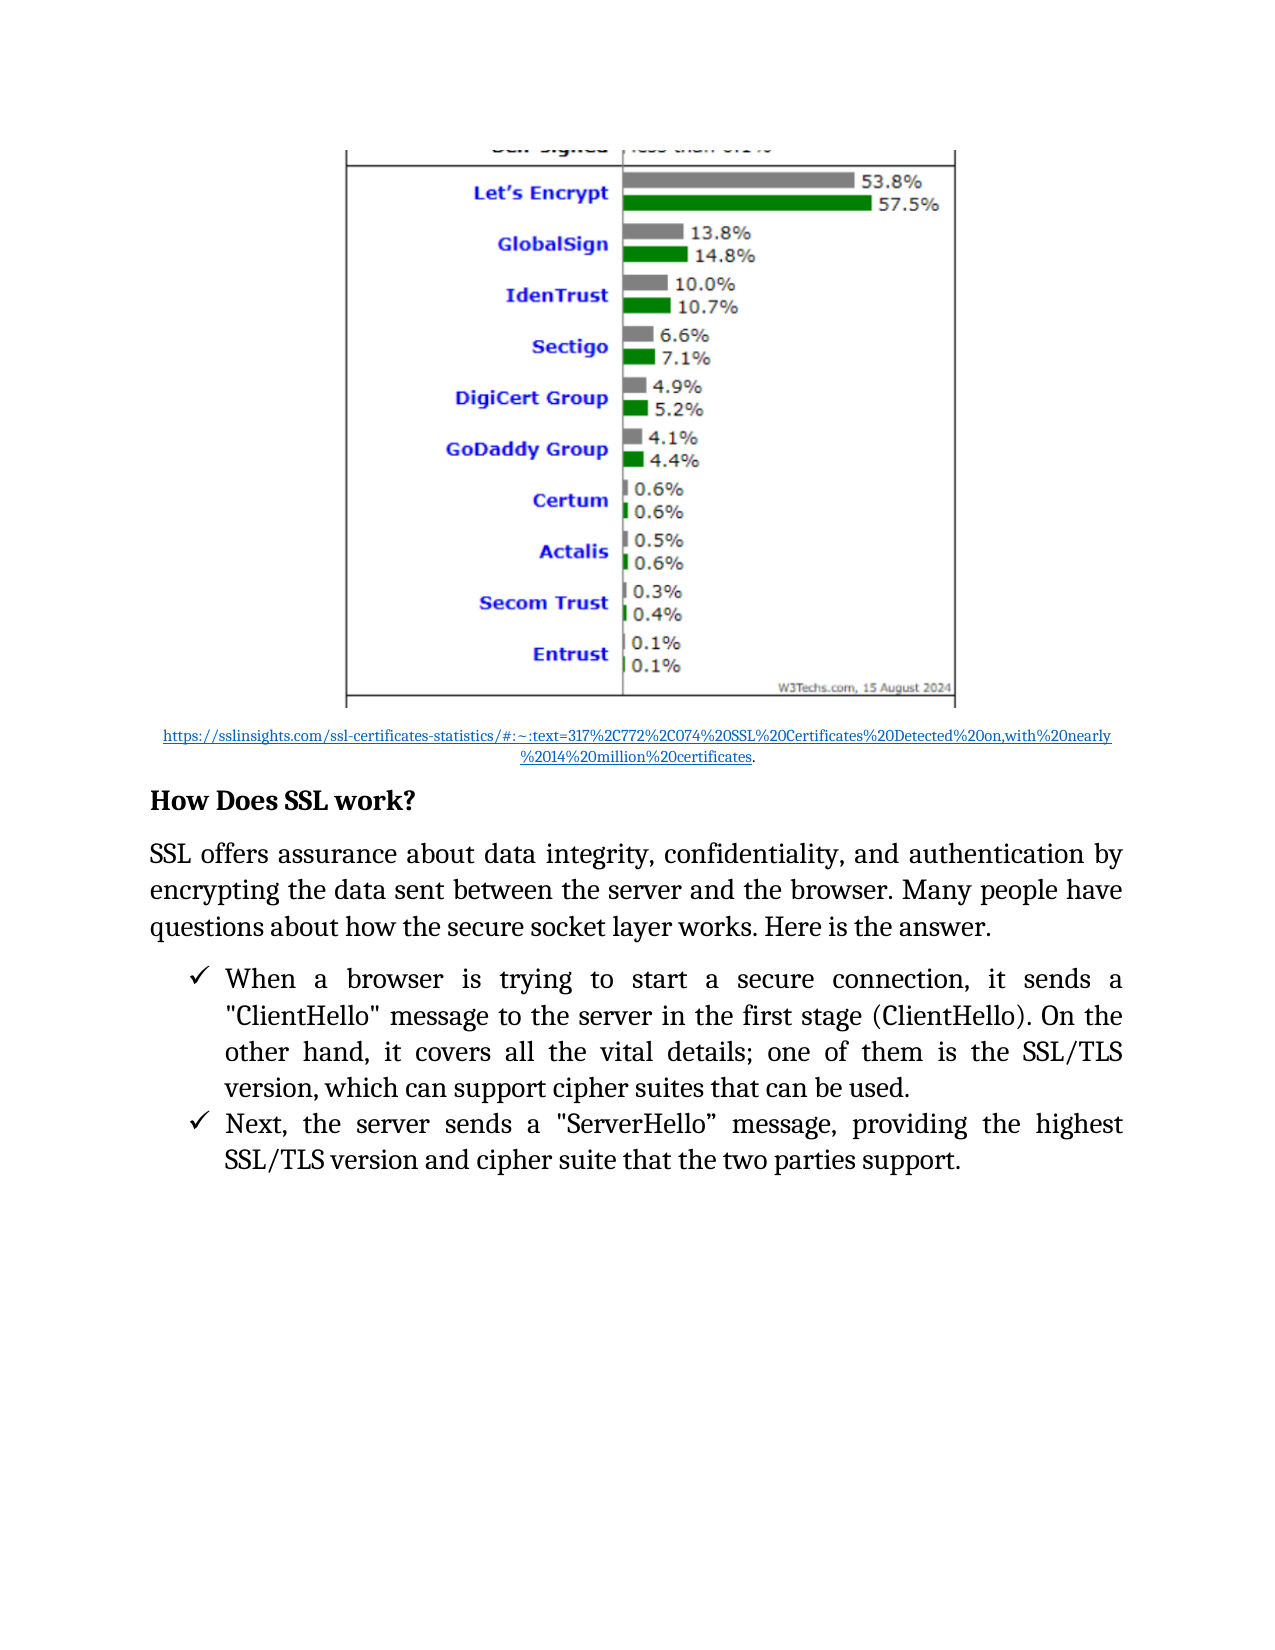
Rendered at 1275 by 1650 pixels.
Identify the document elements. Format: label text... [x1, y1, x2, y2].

text How Does SSL work? [150, 784, 1125, 818]
list When a browser is trying to start a secure connection, it sends a "ClientHello" message to the server in the first stage (ClientHello). On the other hand, it covers all the vital details; one of them is the SSL/TLS version, which can support cipher suites that can be used. [187, 962, 1125, 1104]
text https://sslinsights.com/ssl-certificates-statistics/#:~:text=317%2C772%2C074%20SSL%20Certificates%20Detected%20on,with%20nearly%2014%20million%20certificates. [150, 727, 1125, 766]
list Next, the server sends a "ServerHello” message, providing the highest SSL/TLS version and cipher suite that the two parties support. [187, 1107, 1125, 1177]
picture [306, 150, 969, 708]
text SSL offers assurance about data integrity, confidentiality, and authentication by encrypting the data sent between the server and the browser. Many people have questions about how the secure socket layer works. Here is the answer. [150, 837, 1125, 943]
